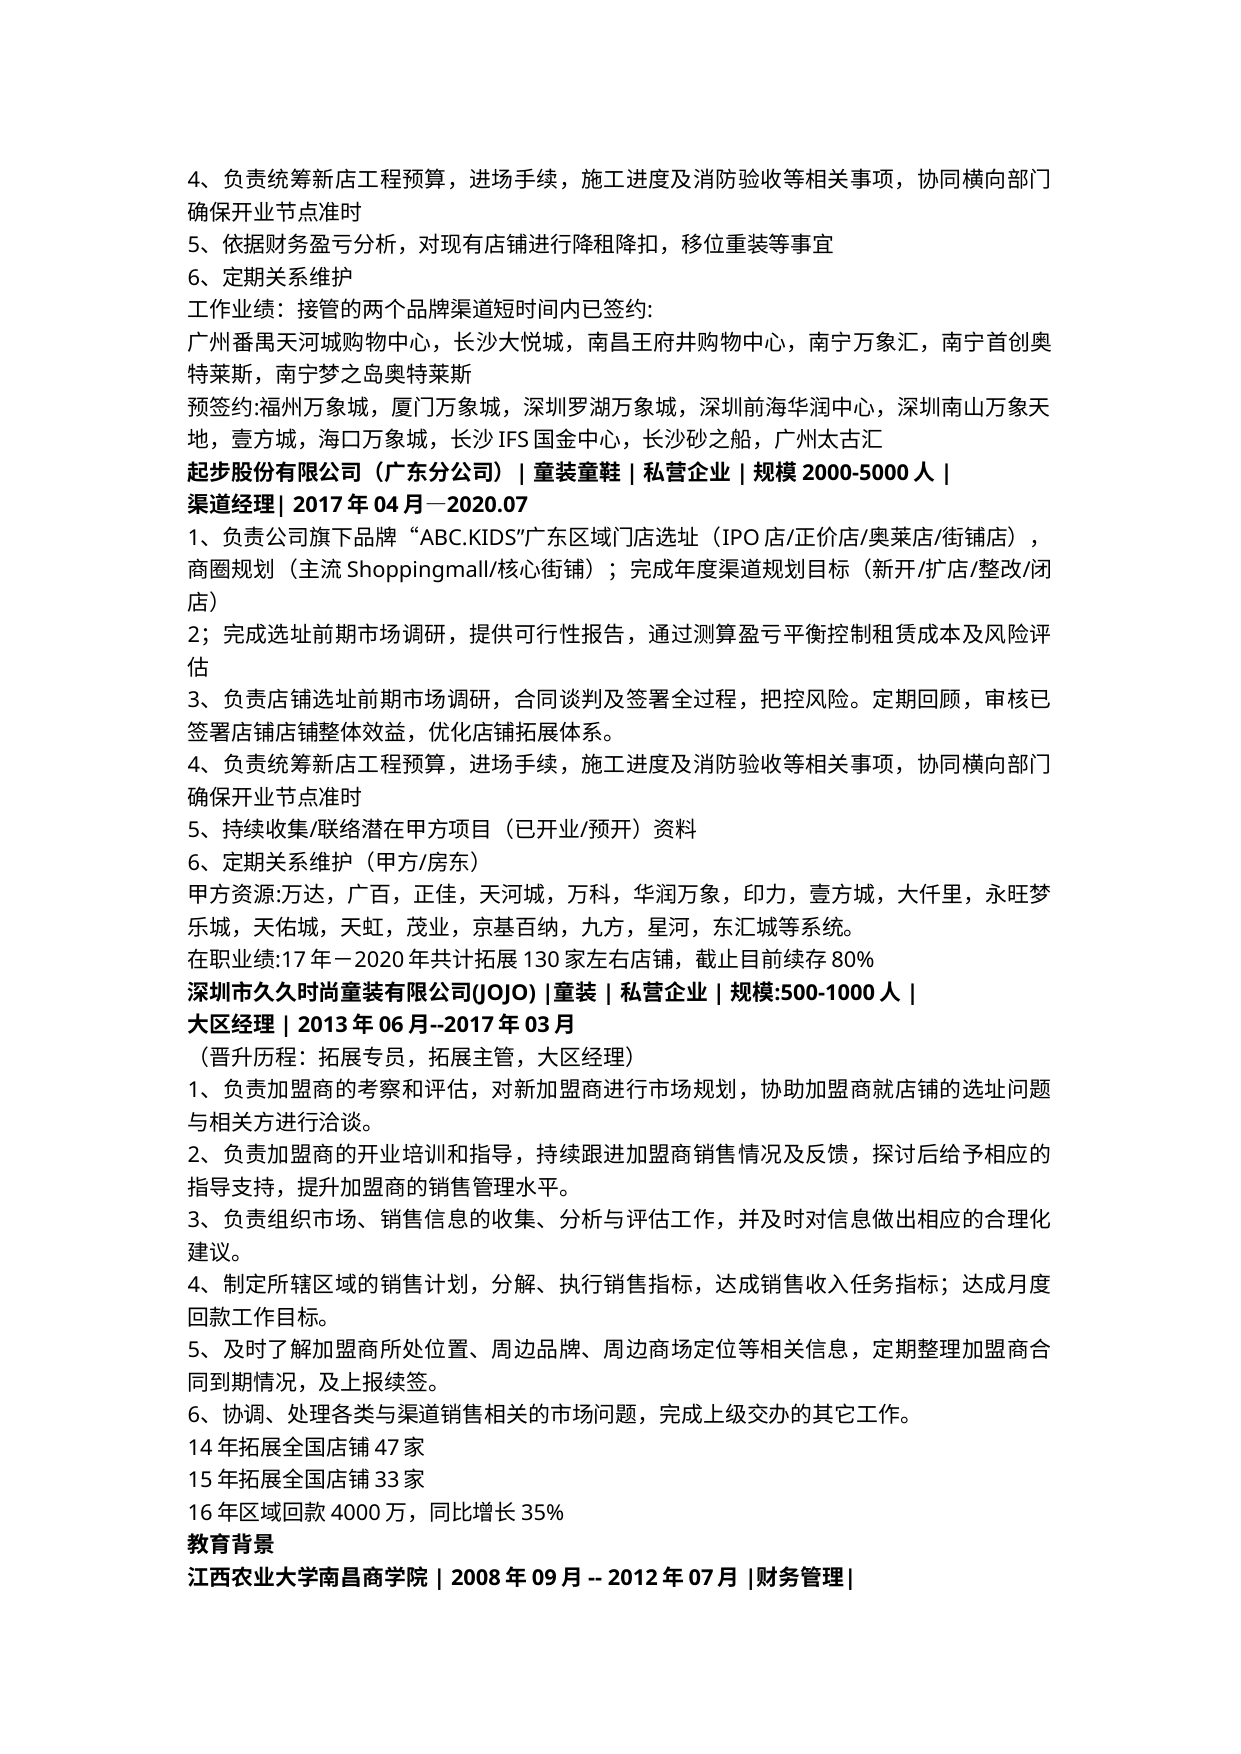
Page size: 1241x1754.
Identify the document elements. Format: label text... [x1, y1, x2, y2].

text 1、负责公司旗下品牌“ABC.KIDS”广东区域门店选址（IPO店/正价店/奥莱店/街铺店），商圈规划（主流Shoppingmall/核心街铺）；完成年度渠道规划目标（新开/扩店/整改/闭店） [187, 519, 1053, 617]
text 6、定期关系维护 [187, 259, 1053, 292]
text 16年区域回款4000万，同比增长35% [187, 1494, 1053, 1527]
text 3、负责店铺选址前期市场调研，合同谈判及签署全过程，把控风险。定期回顾，审核已签署店铺店铺整体效益，优化店铺拓展体系。 [187, 682, 1053, 747]
text （晋升历程：拓展专员，拓展主管，大区经理） [187, 1039, 1053, 1072]
text 预签约:福州万象城，厦门万象城，深圳罗湖万象城，深圳前海华润中心，深圳南山万象天地，壹方城，海口万象城，长沙IFS国金中心，长沙砂之船，广州太古汇 [187, 389, 1053, 454]
text 深圳市久久时尚童装有限公司(JOJO) |童装 | 私营企业 | 规模:500-1000人 | [187, 974, 1053, 1007]
text 2；完成选址前期市场调研，提供可行性报告，通过测算盈亏平衡控制租赁成本及风险评估 [187, 617, 1053, 682]
text 渠道经理| 2017年04月—2020.07 [187, 487, 1053, 519]
text 4、负责统筹新店工程预算，进场手续，施工进度及消防验收等相关事项，协同横向部门确保开业节点准时 [187, 162, 1053, 227]
text 6、定期关系维护（甲方/房东） [187, 844, 1053, 877]
text 14年拓展全国店铺47家 [187, 1429, 1053, 1462]
text 江西农业大学南昌商学院 | 2008年09月 -- 2012年07月 |财务管理| [187, 1559, 1053, 1592]
text 大区经理 | 2013年06月--2017年03月 [187, 1007, 1053, 1039]
text 教育背景 [187, 1527, 1053, 1559]
text 5、持续收集/联络潜在甲方项目（已开业/预开）资料 [187, 812, 1053, 844]
text 甲方资源:万达，广百，正佳，天河城，万科，华润万象，印力，壹方城，大仟里，永旺梦乐城，天佑城，天虹，茂业，京基百纳，九方，星河，东汇城等系统。 [187, 877, 1053, 942]
text 6、协调、处理各类与渠道销售相关的市场问题，完成上级交办的其它工作。 [187, 1397, 1053, 1429]
text 4、负责统筹新店工程预算，进场手续，施工进度及消防验收等相关事项，协同横向部门确保开业节点准时 [187, 747, 1053, 812]
text 3、负责组织市场、销售信息的收集、分析与评估工作，并及时对信息做出相应的合理化建议。 [187, 1202, 1053, 1267]
text 4、制定所辖区域的销售计划，分解、执行销售指标，达成销售收入任务指标；达成月度回款工作目标。 [187, 1267, 1053, 1332]
text 工作业绩：接管的两个品牌渠道短时间内已签约: [187, 292, 1053, 324]
text 起步股份有限公司（广东分公司）| 童装童鞋 | 私营企业 | 规模2000-5000人 | [187, 454, 1053, 487]
text 广州番禺天河城购物中心，长沙大悦城，南昌王府井购物中心，南宁万象汇，南宁首创奥特莱斯，南宁梦之岛奥特莱斯 [187, 324, 1053, 389]
text 1、负责加盟商的考察和评估，对新加盟商进行市场规划，协助加盟商就店铺的选址问题与相关方进行洽谈。 [187, 1072, 1053, 1137]
text 15年拓展全国店铺33家 [187, 1462, 1053, 1494]
text 5、及时了解加盟商所处位置、周边品牌、周边商场定位等相关信息，定期整理加盟商合同到期情况，及上报续签。 [187, 1332, 1053, 1397]
text 2、负责加盟商的开业培训和指导，持续跟进加盟商销售情况及反馈，探讨后给予相应的指导支持，提升加盟商的销售管理水平。 [187, 1137, 1053, 1202]
text 在职业绩:17年－2020年共计拓展130家左右店铺，截止目前续存80% [187, 942, 1053, 974]
text 5、依据财务盈亏分析，对现有店铺进行降租降扣，移位重装等事宜 [187, 227, 1053, 259]
